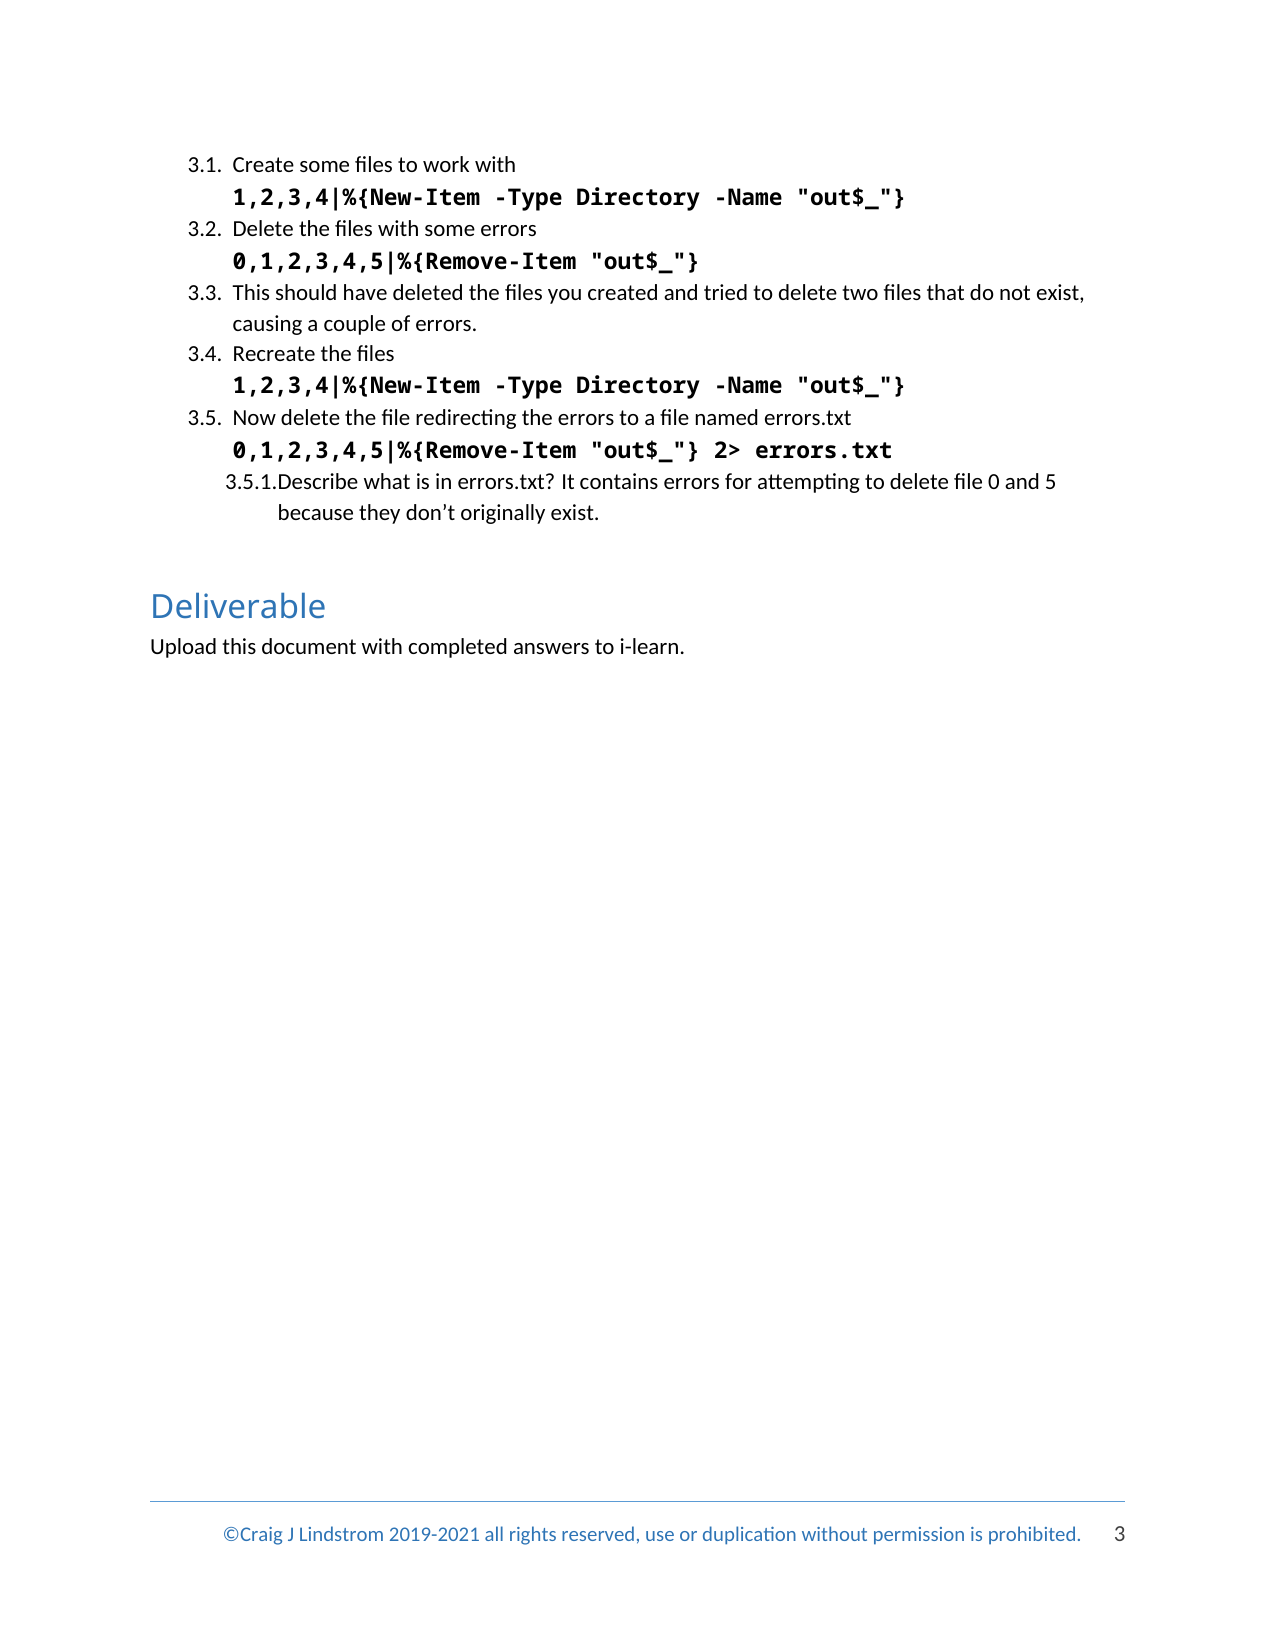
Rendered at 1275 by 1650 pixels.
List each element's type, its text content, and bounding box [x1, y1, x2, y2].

list This should have deleted the files you created and tried to delete two files that do not exist, causing a couple of errors. [187, 278, 1125, 337]
subtitle Deliverable [150, 583, 1125, 628]
list Recreate the files 1,2,3,4|%{New-Item -Type Directory -Name "out$_"} [187, 339, 1125, 401]
list Delete the files with some errors 0,1,2,3,4,5|%{Remove-Item "out$_"} [187, 214, 1125, 276]
text Upload this document with completed answers to i-learn. [150, 632, 1125, 660]
list Create some files to work with 1,2,3,4|%{New-Item -Type Directory -Name "out$_"} [187, 150, 1125, 212]
list Now delete the file redirecting the errors to a file named errors.txt 0,1,2,3,4,5|%{Remove-Item "out$_"} 2> errors.txt [187, 403, 1125, 465]
list Describe what is in errors.txt? [225, 467, 1125, 556]
